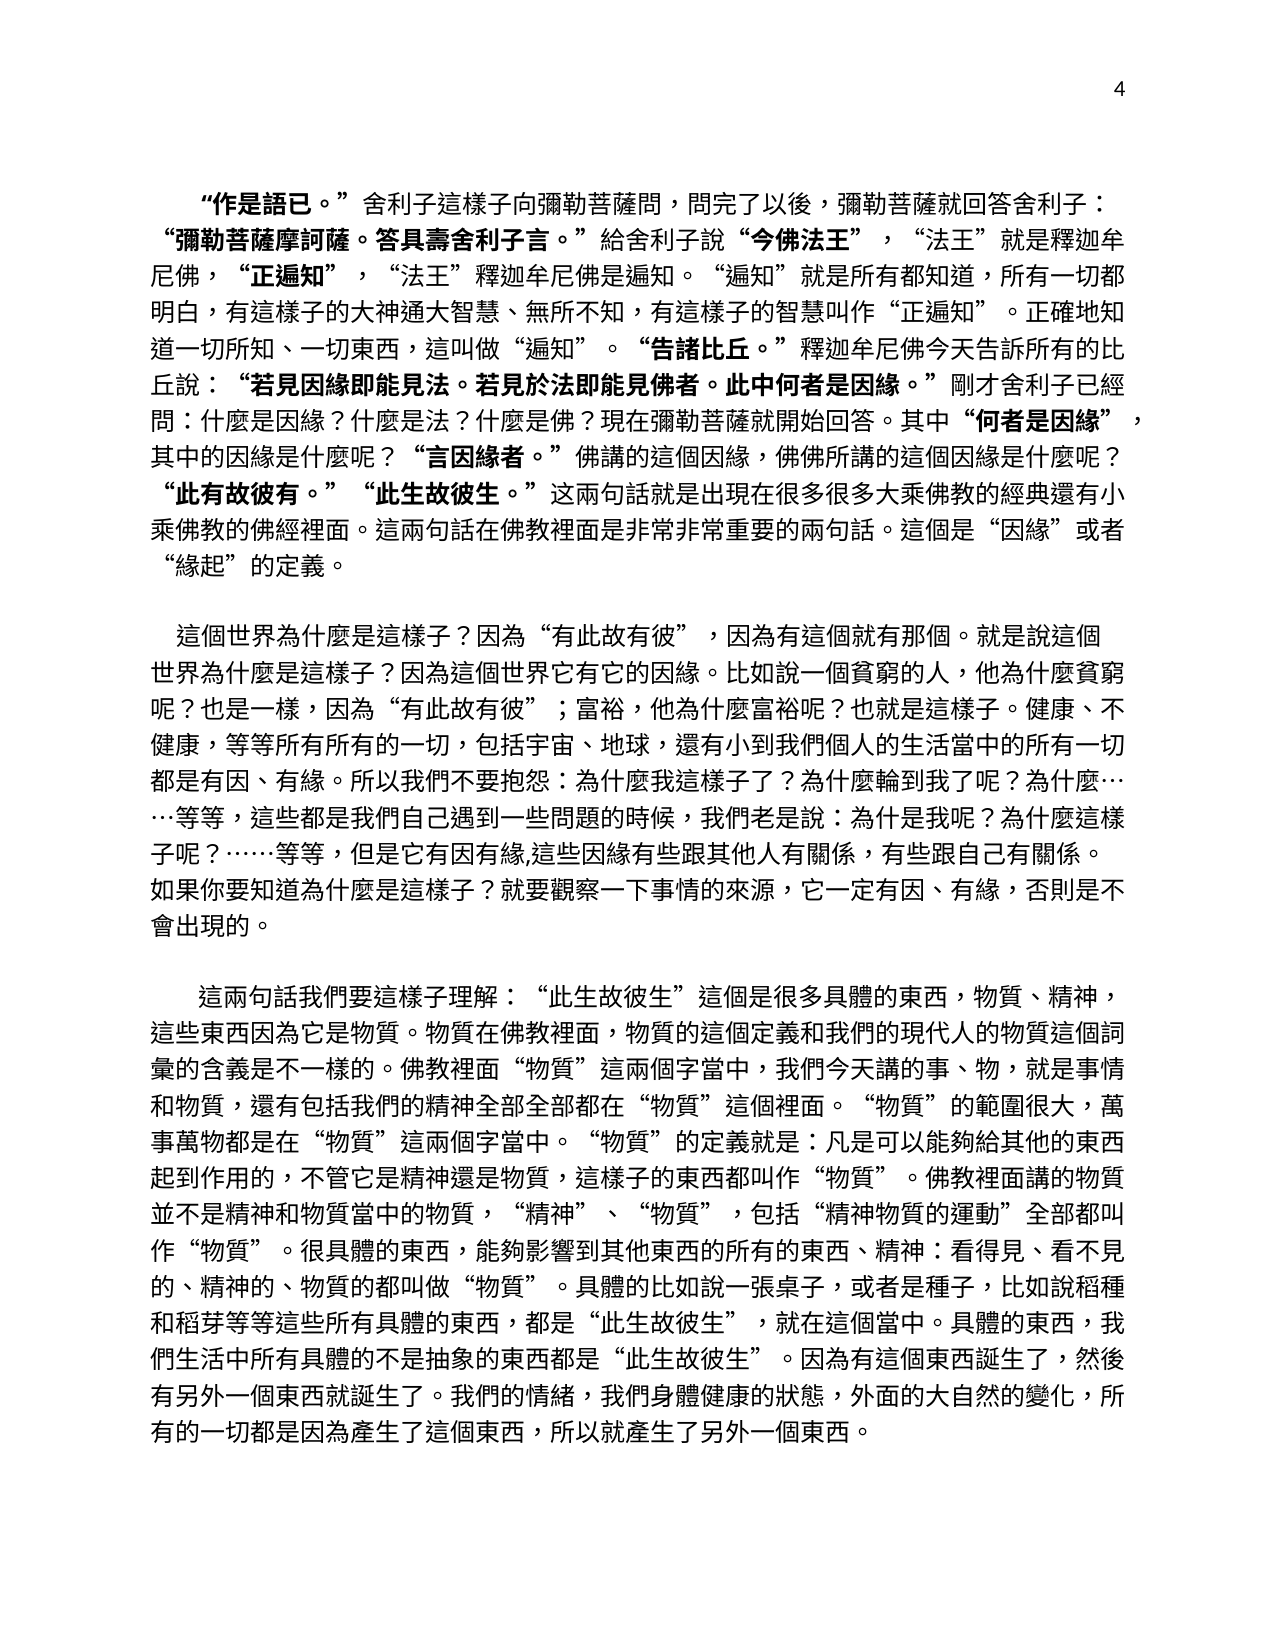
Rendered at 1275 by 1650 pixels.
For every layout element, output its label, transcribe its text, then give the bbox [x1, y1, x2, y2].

text 這個世界為什麼是這樣子？因為“有此故有彼”，因為有這個就有那個。就是說這個世界為什麼是這樣子？因為這個世界它有它的因緣。比如說一個貧窮的人，他為什麼貧窮呢？也是一樣，因為“有此故有彼”；富裕，他為什麼富裕呢？也就是這樣子。健康、不健康，等等所有所有的一切，包括宇宙、地球，還有小到我們個人的生活當中的所有一切都是有因、有緣。所以我們不要抱怨：為什麼我這樣子了？為什麼輪到我了呢？為什麼……等等，這些都是我們自己遇到一些問題的時候，我們老是說：為什是我呢？為什麼這樣子呢？……等等，但是它有因有緣,這些因緣有些跟其他人有關係，有些跟自己有關係。如果你要知道為什麼是這樣子？就要觀察一下事情的來源，它一定有因、有緣，否則是不會出現的。 [150, 617, 1125, 943]
text “作是語已。”舍利子這樣子向彌勒菩薩問，問完了以後，彌勒菩薩就回答舍利子：“彌勒菩薩摩訶薩。答具壽舍利子言。”給舍利子說“今佛法王”，“法王”就是釋迦牟尼佛，“正遍知”，“法王”釋迦牟尼佛是遍知。“遍知”就是所有都知道，所有一切都明白，有這樣子的大神通大智慧、無所不知，有這樣子的智慧叫作“正遍知”。正確地知道一切所知、一切東西，這叫做“遍知”。“告諸比丘。”釋迦牟尼佛今天告訴所有的比丘說：“若見因緣即能見法。若見於法即能見佛者。此中何者是因緣。”剛才舍利子已經問：什麼是因緣？什麼是法？什麼是佛？現在彌勒菩薩就開始回答。其中“何者是因緣”，其中的因緣是什麼呢？“言因緣者。”佛講的這個因緣，佛佛所講的這個因緣是什麼呢？“此有故彼有。”“此生故彼生。”这兩句話就是出現在很多很多大乘佛教的經典還有小乘佛教的佛經裡面。這兩句話在佛教裡面是非常非常重要的兩句話。這個是“因緣”或者“緣起”的定義。 [150, 184, 1125, 583]
text 這兩句話我們要這樣子理解：“此生故彼生”這個是很多具體的東西，物質、精神，這些東西因為它是物質。物質在佛教裡面，物質的這個定義和我們的現代人的物質這個詞彙的含義是不一樣的。佛教裡面“物質”這兩個字當中，我們今天講的事、物，就是事情和物質，還有包括我們的精神全部全部都在“物質”這個裡面。“物質”的範圍很大，萬事萬物都是在“物質”這兩個字當中。“物質”的定義就是：凡是可以能夠給其他的東西起到作用的，不管它是精神還是物質，這樣子的東西都叫作“物質”。佛教裡面講的物質並不是精神和物質當中的物質，“精神”、“物質”，包括“精神物質的運動”全部都叫作“物質”。很具體的東西，能夠影響到其他東西的所有的東西、精神：看得見、看不見的、精神的、物質的都叫做“物質”。具體的比如說一張桌子，或者是種子，比如說稻種和稻芽等等這些所有具體的東西，都是“此生故彼生”，就在這個當中。具體的東西，我們生活中所有具體的不是抽象的東西都是“此生故彼生”。因為有這個東西誕生了，然後有另外一個東西就誕生了。我們的情緒，我們身體健康的狀態，外面的大自然的變化，所有的一切都是因為產生了這個東西，所以就產生了另外一個東西。 [150, 977, 1125, 1448]
